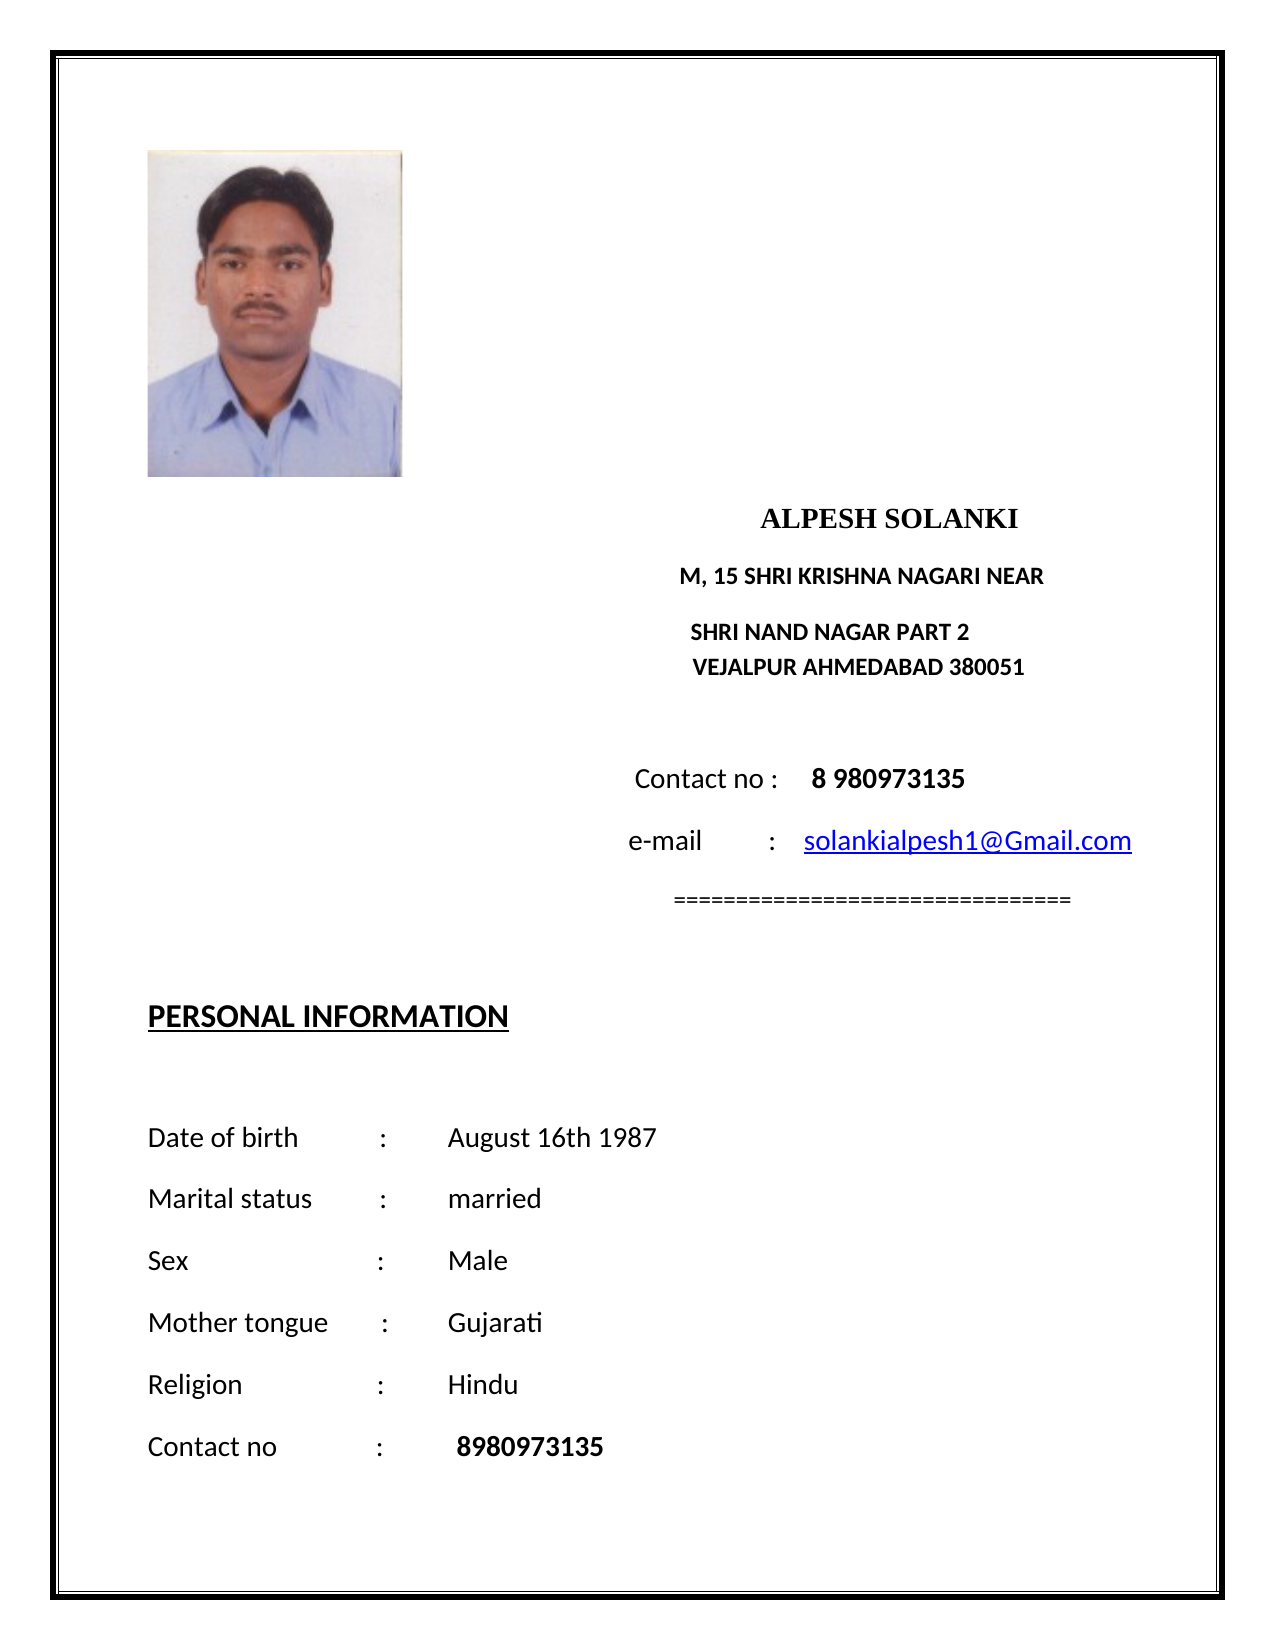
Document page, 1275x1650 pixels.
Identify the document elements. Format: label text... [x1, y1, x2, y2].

text M, 15 SHRI KRISHNA NAGARI NEAR [148, 561, 1137, 591]
text ================================ [148, 884, 1137, 914]
text Religion : Hindu [148, 1366, 1137, 1402]
text Mother tongue : Gujarati [148, 1304, 1137, 1340]
text e-mail : solankialpesh1@Gmail.com [148, 822, 1137, 858]
text Contact no : 8 980973135 [148, 760, 1137, 796]
text PERSONAL INFORMATION [148, 995, 1137, 1036]
text ALPESH SOLANKI [148, 501, 1137, 535]
text Sex : Male [148, 1242, 1137, 1278]
text SHRI NAND NAGAR PART 2 VEJALPUR AHMEDABAD 380051 [148, 616, 1137, 682]
text Marital status : married [148, 1181, 1137, 1216]
picture [147, 150, 403, 477]
text Contact no : 8980973135 [148, 1428, 1137, 1463]
text Date of birth : August 16th 1987 [148, 1119, 1137, 1154]
